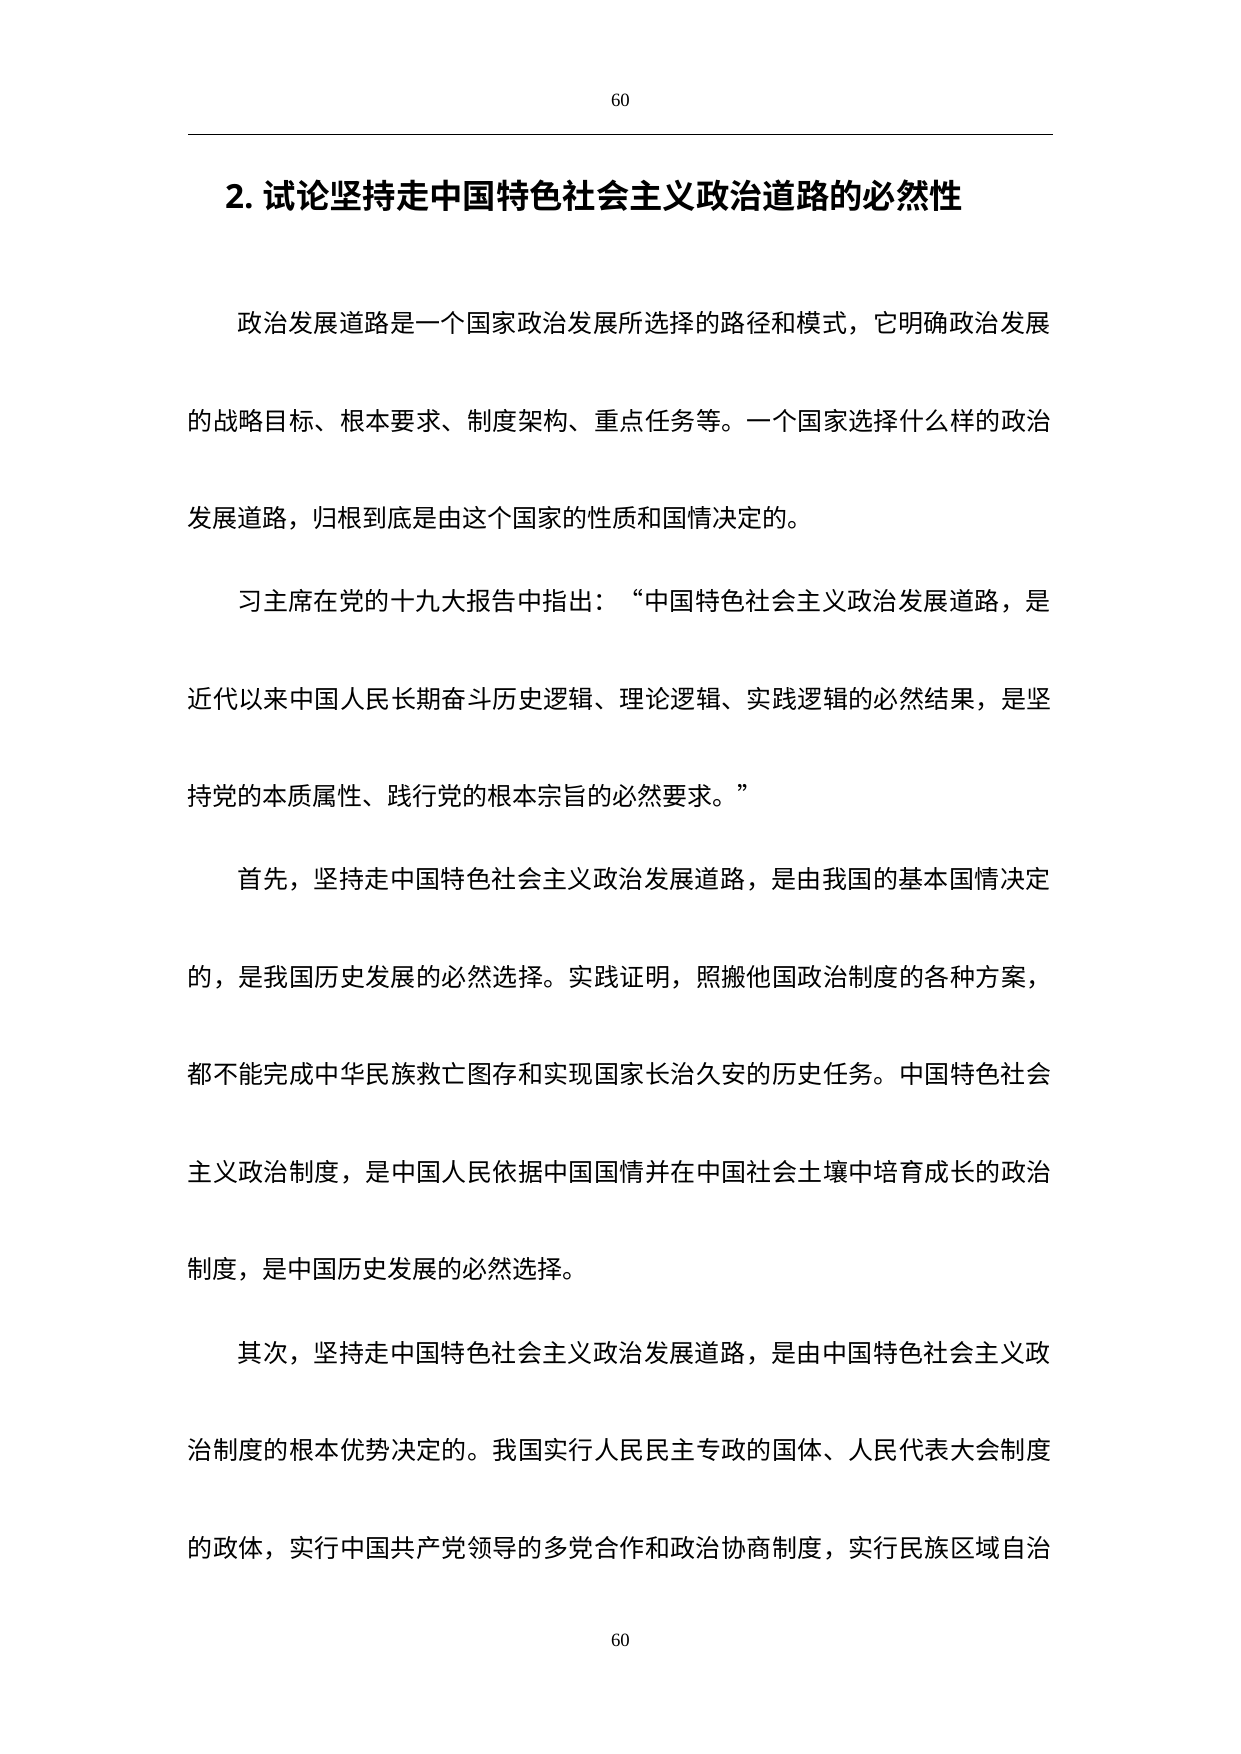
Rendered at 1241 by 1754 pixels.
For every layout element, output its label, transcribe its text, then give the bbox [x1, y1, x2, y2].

subtitle 试论坚持走中国特色社会主义政治道路的必然性 [225, 162, 1053, 227]
text 政治发展道路是一个国家政治发展所选择的路径和模式，它明确政治发展的战略目标、根本要求、制度架构、重点任务等。一个国家选择什么样的政治发展道路，归根到底是由这个国家的性质和国情决定的。 [187, 289, 1053, 549]
text 习主席在党的十九大报告中指出：“中国特色社会主义政治发展道路，是近代以来中国人民长期奋斗历史逻辑、理论逻辑、实践逻辑的必然结果，是坚持党的本质属性、践行党的根本宗旨的必然要求。” [187, 567, 1053, 827]
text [187, 1319, 1053, 1579]
text 首先，坚持走中国特色社会主义政治发展道路，是由我国的基本国情决定的，是我国历史发展的必然选择。实践证明，照搬他国政治制度的各种方案，都不能完成中华民族救亡图存和实现国家长治久安的历史任务。中国特色社会主义政治制度，是中国人民依据中国国情并在中国社会土壤中培育成长的政治制度，是中国历史发展的必然选择。 [187, 846, 1053, 1301]
